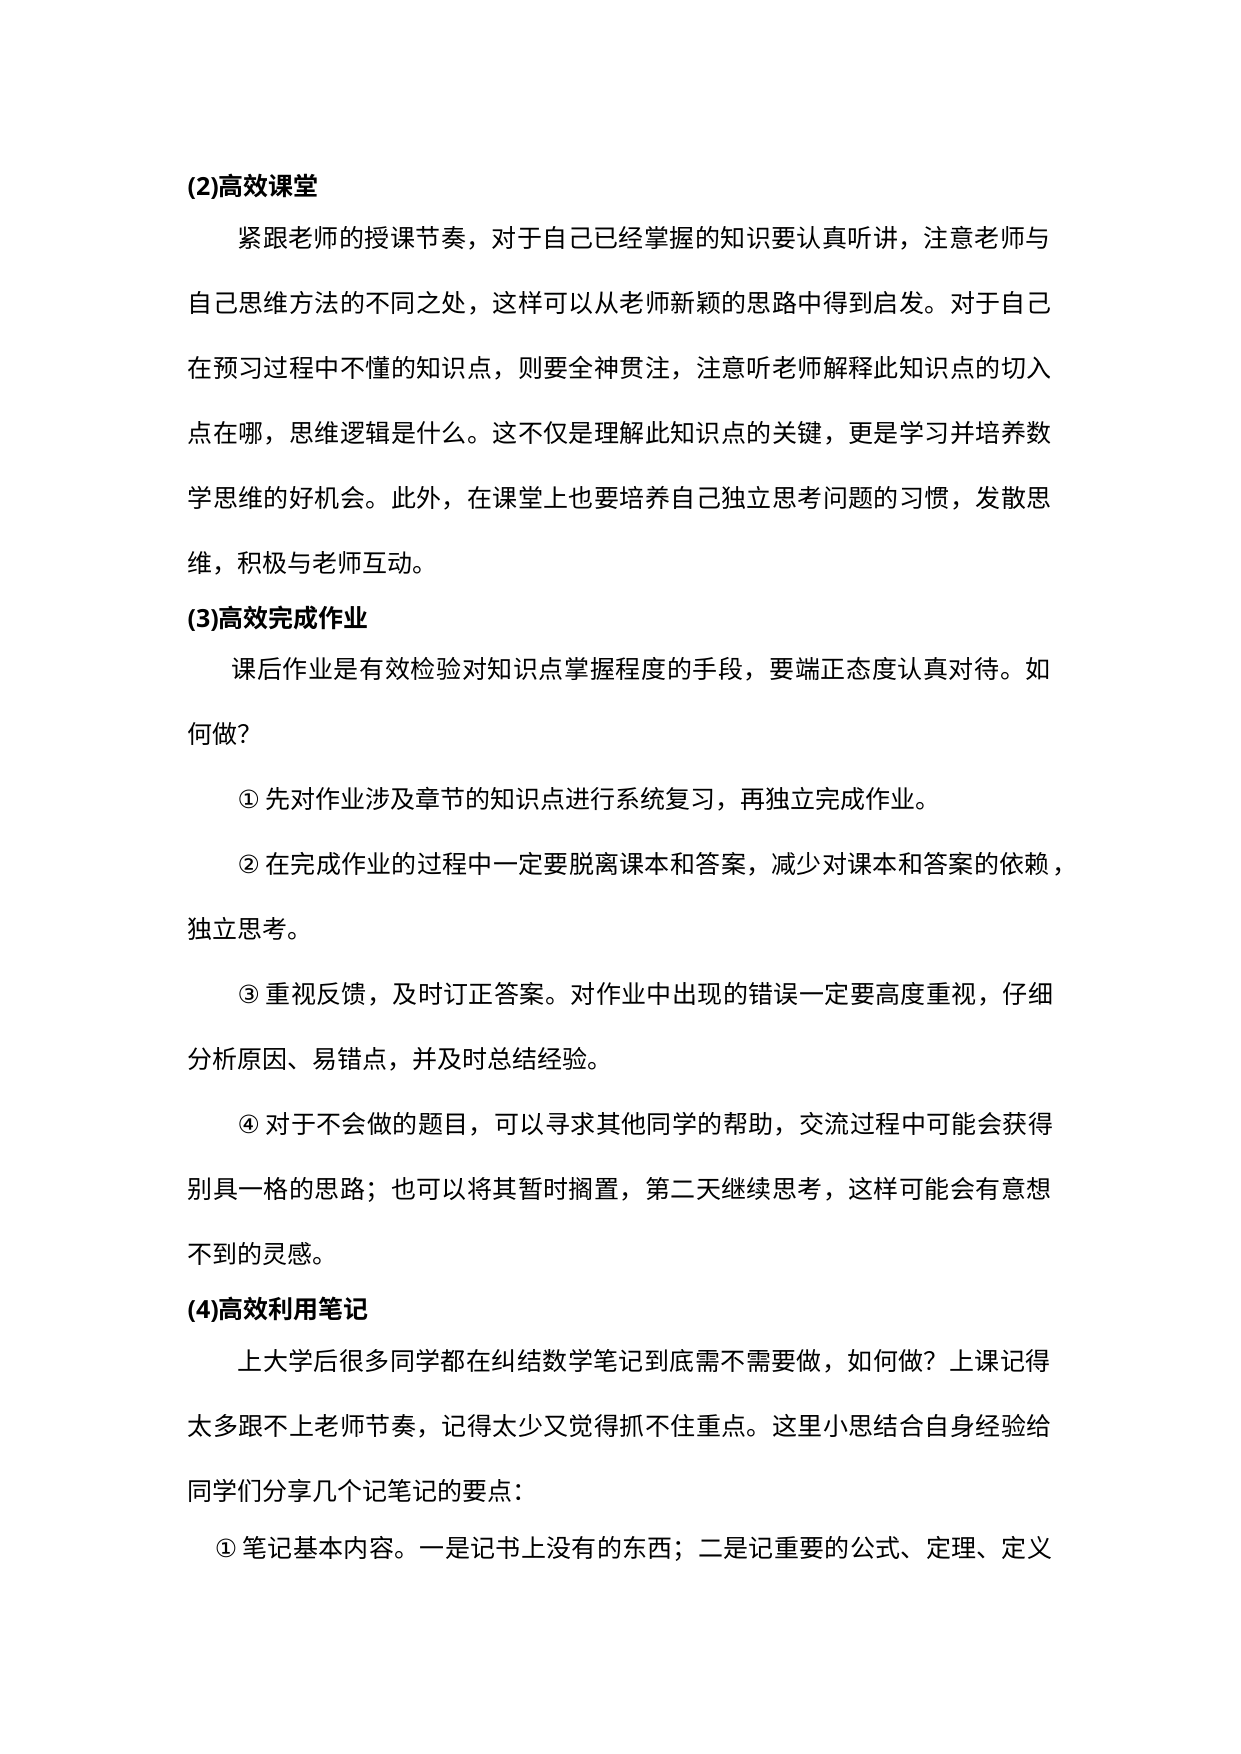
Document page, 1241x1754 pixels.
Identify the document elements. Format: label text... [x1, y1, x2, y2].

text ③重视反馈，及时订正答案。对作业中出现的错误一定要高度重视，仔细分析原因、易错点，并及时总结经验。 [187, 960, 1053, 1090]
text 上大学后很多同学都在纠结数学笔记到底需不需要做，如何做？上课记得太多跟不上老师节奏，记得太少又觉得抓不住重点。这里小思结合自身经验给同学们分享几个记笔记的要点： [187, 1327, 1053, 1522]
text ②在完成作业的过程中一定要脱离课本和答案，减少对课本和答案的依赖，独立思考。 [187, 830, 1053, 960]
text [187, 1528, 1053, 1564]
text 紧跟老师的授课节奏，对于自己已经掌握的知识要认真听讲，注意老师与自己思维方法的不同之处，这样可以从老师新颖的思路中得到启发。对于自己在预习过程中不懂的知识点，则要全神贯注，注意听老师解释此知识点的切入点在哪，思维逻辑是什么。这不仅是理解此知识点的关键，更是学习并培养数学思维的好机会。此外，在课堂上也要培养自己独立思考问题的习惯，发散思维，积极与老师互动。 [187, 204, 1053, 594]
subtitle (4)高效利用笔记 [187, 1285, 1053, 1327]
text ①先对作业涉及章节的知识点进行系统复习，再独立完成作业。 [187, 765, 1053, 830]
text ④对于不会做的题目，可以寻求其他同学的帮助，交流过程中可能会获得别具一格的思路；也可以将其暂时搁置，第二天继续思考，这样可能会有意想不到的灵感。 [187, 1090, 1053, 1285]
subtitle (3)高效完成作业 [187, 594, 1053, 635]
text 课后作业是有效检验对知识点掌握程度的手段，要端正态度认真对待。如何做？ [187, 635, 1053, 765]
subtitle (2)高效课堂 [187, 162, 1053, 204]
